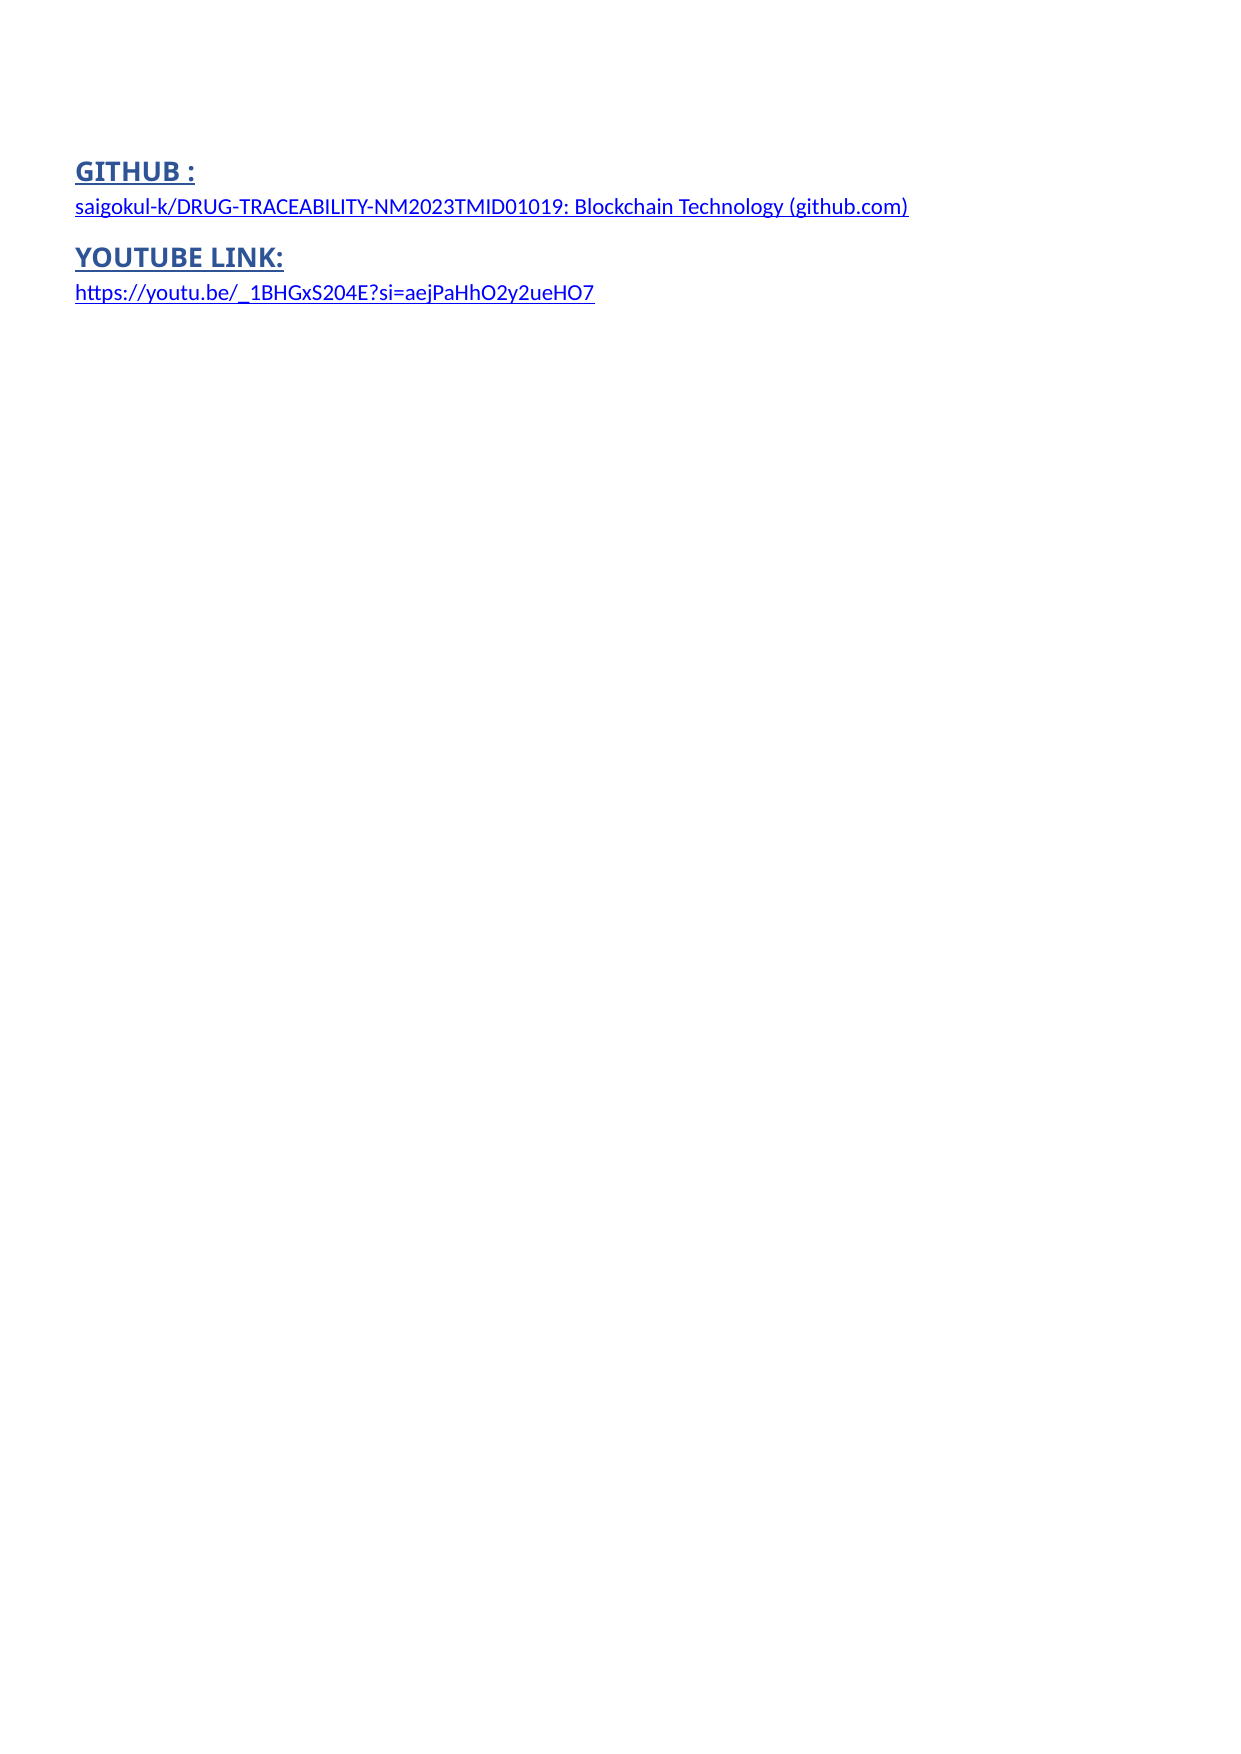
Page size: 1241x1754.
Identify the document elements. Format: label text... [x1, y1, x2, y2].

subtitle GITHUB : [75, 152, 1165, 189]
subtitle YOUTUBE LINK: [75, 239, 1165, 276]
text https://youtu.be/_1BHGxS204E?si=aejPaHhO2y2ueHO7 [75, 278, 1165, 307]
text saigokul-k/DRUG-TRACEABILITY-NM2023TMID01019: Blockchain Technology (github.com) [75, 192, 1165, 220]
